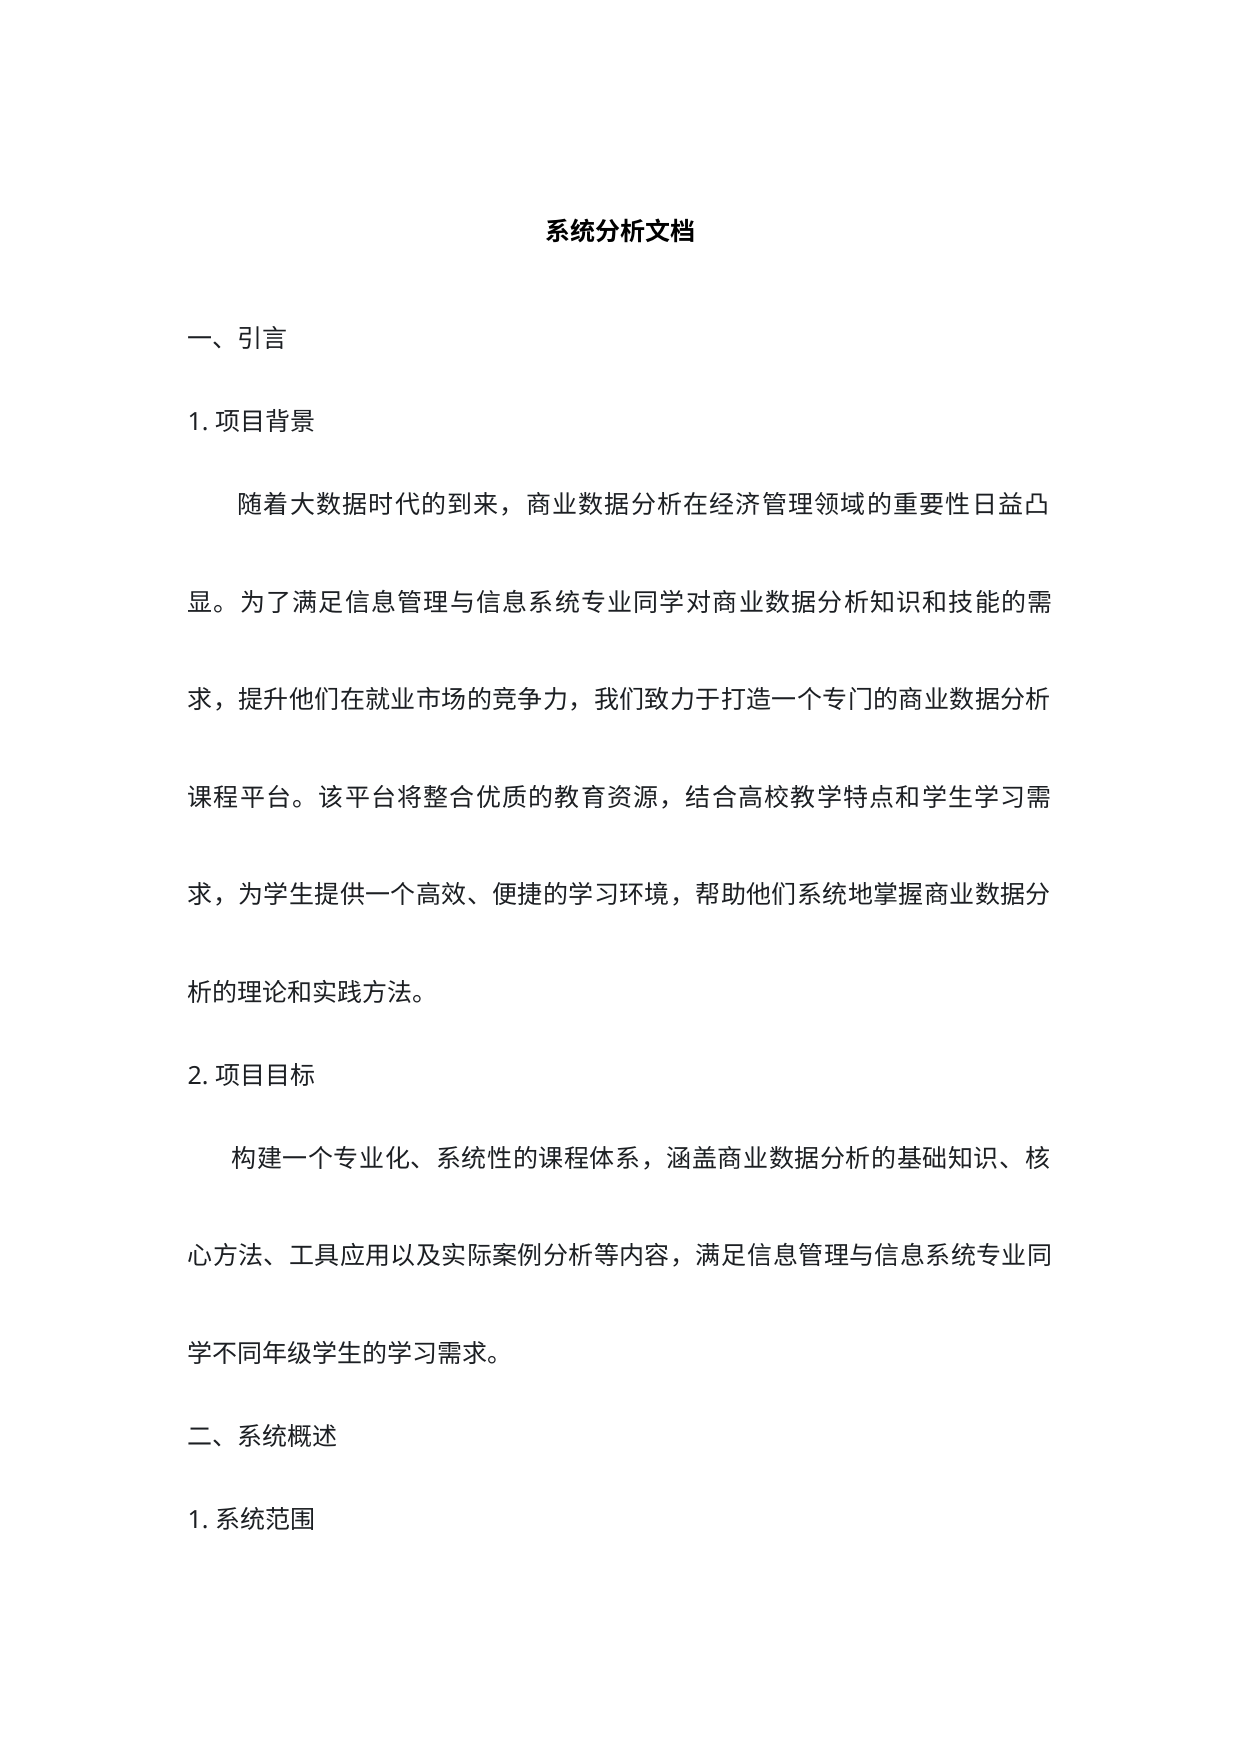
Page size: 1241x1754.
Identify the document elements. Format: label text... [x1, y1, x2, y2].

list 项目目标 [187, 1041, 1053, 1106]
list 引言 [187, 304, 1053, 369]
list 构建一个专业化、系统性的课程体系，涵盖商业数据分析的基础知识、核心方法、工具应用以及实际案例分析等内容，满足信息管理与信息系统专业同学不同年级学生的学习需求。 [187, 1124, 1053, 1384]
list 系统概述 [187, 1402, 1053, 1467]
text 系统分析文档 [187, 197, 1053, 262]
list 项目背景 [187, 387, 1053, 452]
list 随着大数据时代的到来，商业数据分析在经济管理领域的重要性日益凸显。为了满足信息管理与信息系统专业同学对商业数据分析知识和技能的需求，提升他们在就业市场的竞争力，我们致力于打造一个专门的商业数据分析课程平台。该平台将整合优质的教育资源，结合高校教学特点和学生学习需求，为学生提供一个高效、便捷的学习环境，帮助他们系统地掌握商业数据分析的理论和实践方法。 [187, 470, 1053, 1023]
list 系统范围 [187, 1485, 1053, 1550]
